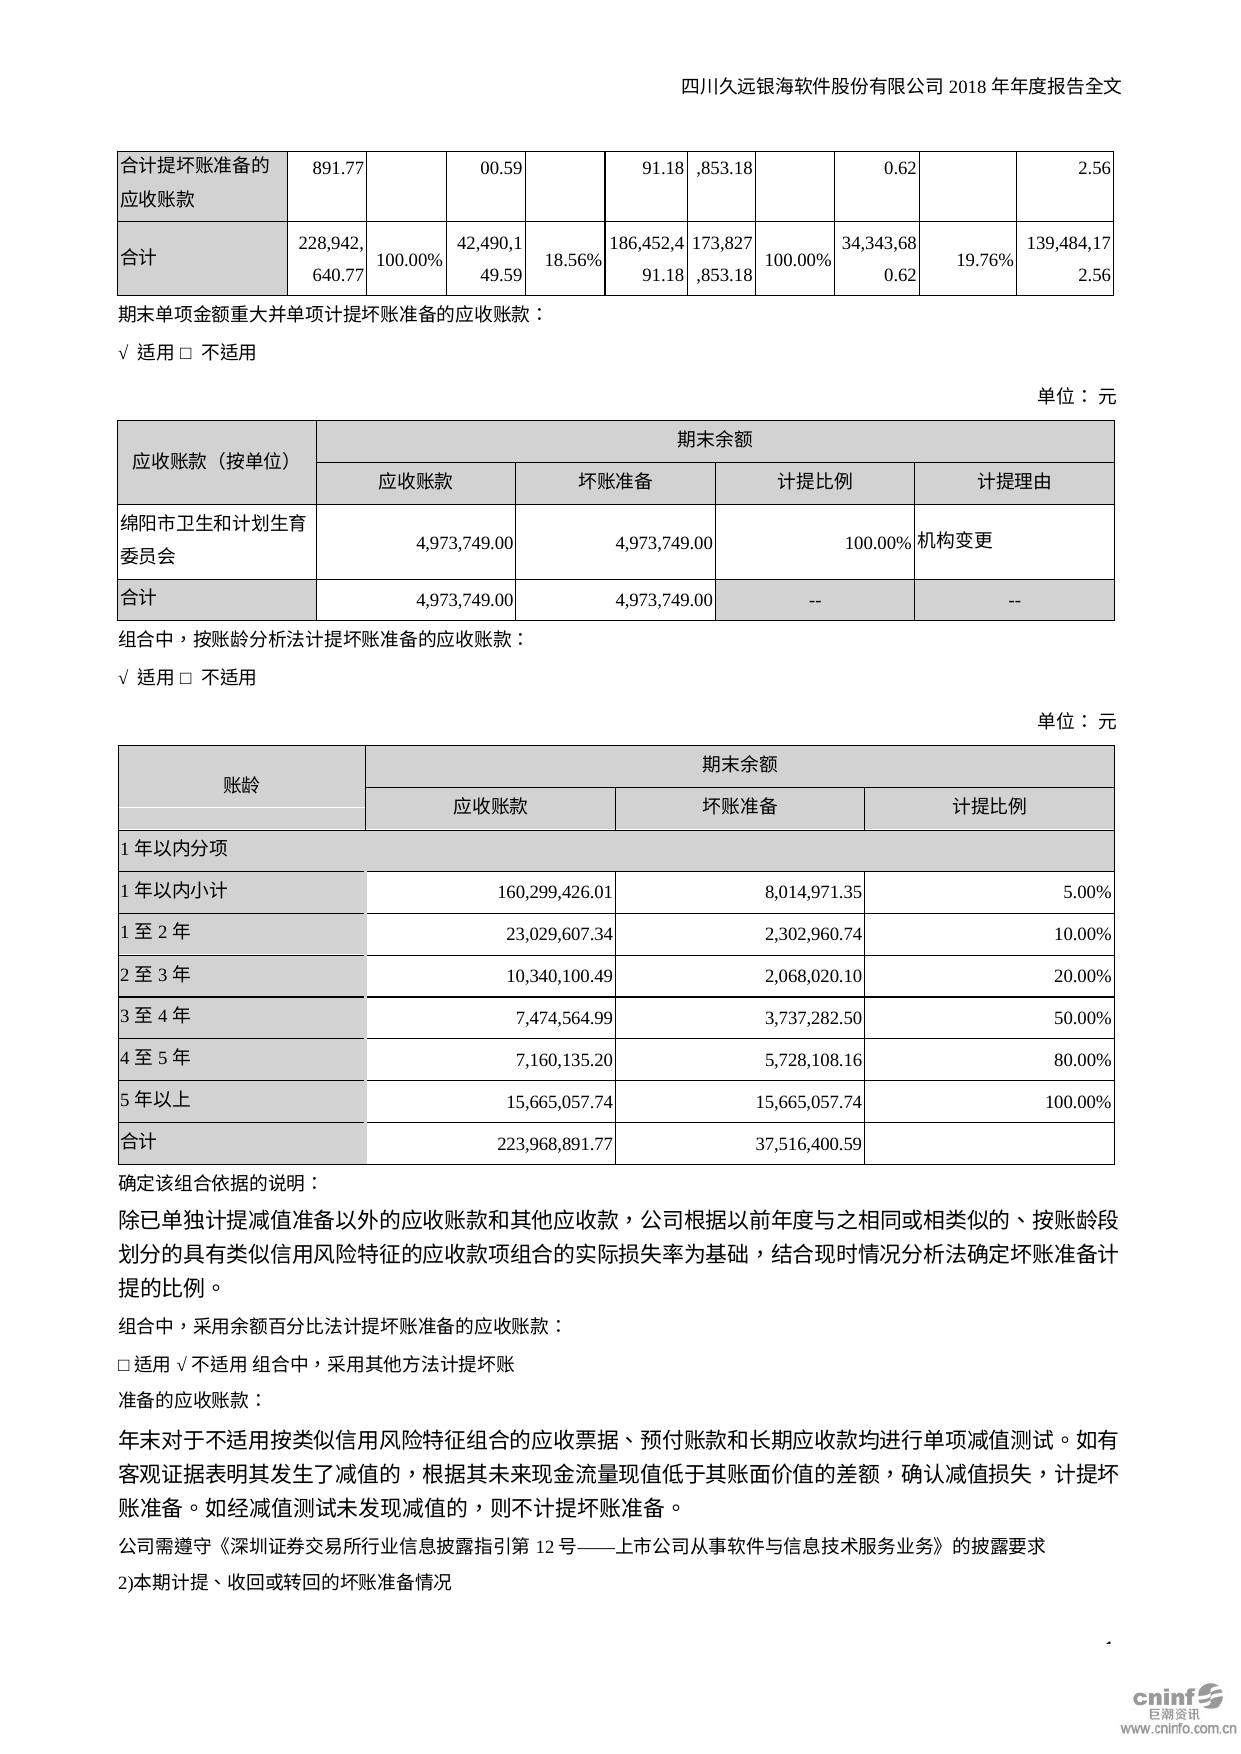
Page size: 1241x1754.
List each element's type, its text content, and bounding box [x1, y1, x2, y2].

text 确定该组合依据的说明： [118, 1170, 1240, 1196]
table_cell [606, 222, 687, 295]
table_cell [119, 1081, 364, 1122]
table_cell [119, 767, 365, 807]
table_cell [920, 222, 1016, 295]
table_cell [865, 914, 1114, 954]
text 公司需遵守《深圳证券交易所行业信息披露指引第 12 号——上市公司从事软件与信息技术服务业务》的披露要求 [118, 1533, 1240, 1559]
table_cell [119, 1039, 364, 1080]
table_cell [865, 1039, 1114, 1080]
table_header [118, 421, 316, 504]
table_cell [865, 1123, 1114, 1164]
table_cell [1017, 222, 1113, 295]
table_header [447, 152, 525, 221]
text 组合中，按账龄分析法计提坏账准备的应收账款： [118, 626, 532, 652]
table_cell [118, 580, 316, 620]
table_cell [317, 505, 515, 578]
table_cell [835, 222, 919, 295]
text □ 适用 √ 不适用 组合中，采用其他方法计提坏账准备的应收账款： [118, 1351, 532, 1413]
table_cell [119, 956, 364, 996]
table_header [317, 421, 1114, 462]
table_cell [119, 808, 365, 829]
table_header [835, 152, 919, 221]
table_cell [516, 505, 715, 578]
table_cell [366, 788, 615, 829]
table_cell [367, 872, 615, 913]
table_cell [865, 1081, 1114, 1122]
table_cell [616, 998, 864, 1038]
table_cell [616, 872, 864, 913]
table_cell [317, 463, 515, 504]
text 期末单项金额重大并单项计提坏账准备的应收账款： [118, 301, 551, 327]
text 组合中，采用余额百分比法计提坏账准备的应收账款： [118, 1314, 1240, 1339]
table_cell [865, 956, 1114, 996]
subtitle 年末对于不适用按类似信用风险特征组合的应收票据、预付账款和长期应收款均进行单项减值测试。如有 客观证据表明其发生了减值的，根据其未来现金流量现值低于其账面价值的差额，确认减值损失，计提坏 账准备。如经减值测试未发现减值的，则不计提坏账准备。 [118, 1425, 1123, 1522]
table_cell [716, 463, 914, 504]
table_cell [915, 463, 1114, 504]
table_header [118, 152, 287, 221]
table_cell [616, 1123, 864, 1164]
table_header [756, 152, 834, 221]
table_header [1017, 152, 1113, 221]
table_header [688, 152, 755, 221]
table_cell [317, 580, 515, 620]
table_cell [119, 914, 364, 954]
text √ 适用 □ 不适用 [118, 339, 551, 365]
text √ 适用 □ 不适用 [118, 664, 532, 690]
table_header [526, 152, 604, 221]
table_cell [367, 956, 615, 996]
subtitle 除已单独计提减值准备以外的应收账款和其他应收款，公司根据以前年度与之相同或相类似的、按账龄段 划分的具有类似信用风险特征的应收款项组合的实际损失率为基础，结合现时情况分析法确定坏账准备计 提的比例。 [118, 1206, 1123, 1303]
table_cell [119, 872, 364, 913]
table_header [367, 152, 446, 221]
text 2)本期计提、收回或转回的坏账准备情况 [118, 1569, 1240, 1595]
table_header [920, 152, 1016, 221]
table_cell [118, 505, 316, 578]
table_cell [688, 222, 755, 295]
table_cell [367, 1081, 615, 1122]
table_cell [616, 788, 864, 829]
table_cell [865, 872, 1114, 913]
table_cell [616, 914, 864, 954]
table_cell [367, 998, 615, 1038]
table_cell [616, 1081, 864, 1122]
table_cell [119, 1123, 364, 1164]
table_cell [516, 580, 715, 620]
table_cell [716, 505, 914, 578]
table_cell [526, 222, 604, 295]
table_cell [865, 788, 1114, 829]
text 单位： 元 [1037, 708, 1240, 733]
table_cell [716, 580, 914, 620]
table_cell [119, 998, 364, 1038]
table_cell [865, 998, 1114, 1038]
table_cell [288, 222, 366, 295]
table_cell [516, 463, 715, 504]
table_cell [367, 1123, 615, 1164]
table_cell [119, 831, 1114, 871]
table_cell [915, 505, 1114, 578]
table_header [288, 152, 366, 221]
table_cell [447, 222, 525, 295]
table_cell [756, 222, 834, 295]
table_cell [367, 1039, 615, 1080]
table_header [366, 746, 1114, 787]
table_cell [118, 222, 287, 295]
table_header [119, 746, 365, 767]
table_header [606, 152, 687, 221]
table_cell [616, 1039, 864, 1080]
text 单位： 元 [1037, 383, 1240, 408]
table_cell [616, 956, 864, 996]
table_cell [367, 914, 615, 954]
picture [1115, 1680, 1240, 1737]
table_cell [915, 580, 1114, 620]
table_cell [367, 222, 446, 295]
